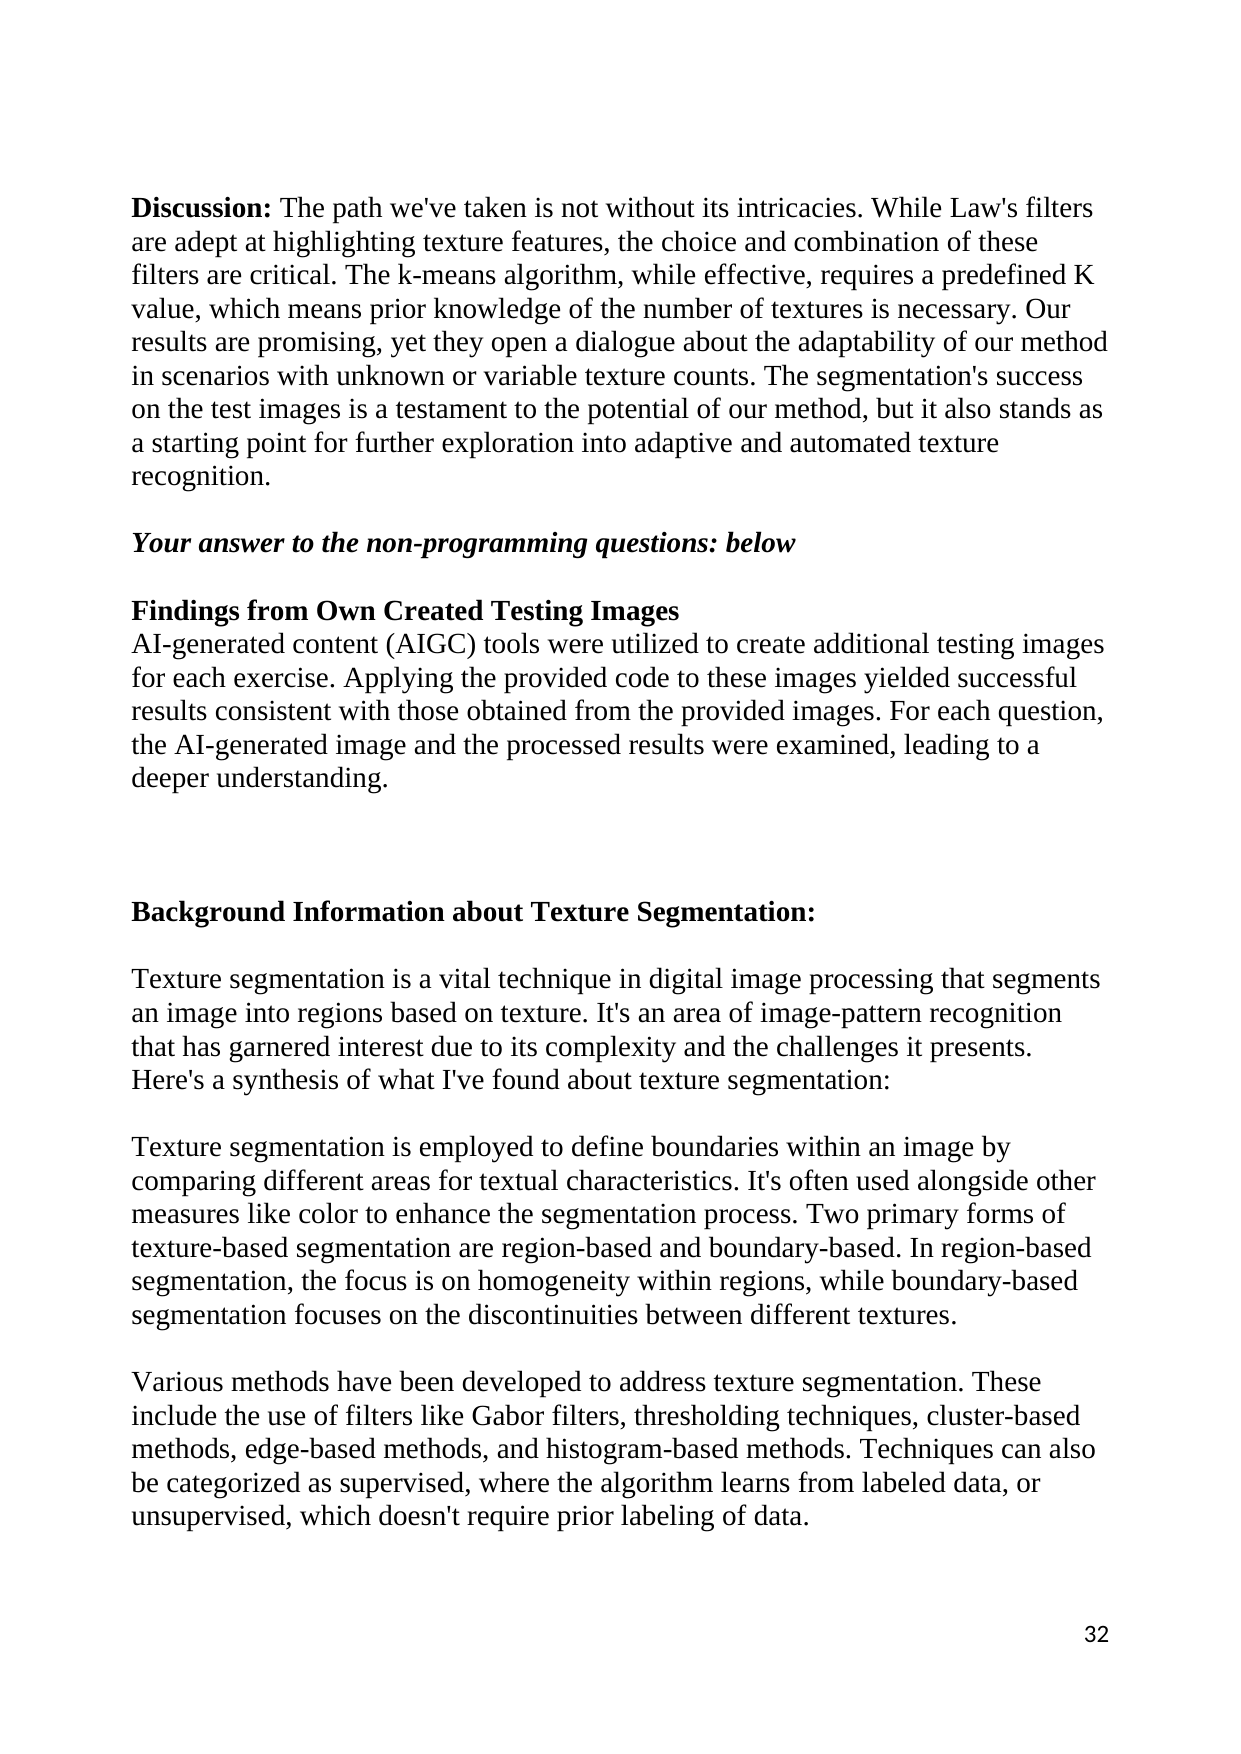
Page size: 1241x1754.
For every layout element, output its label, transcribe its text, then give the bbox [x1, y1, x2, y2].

text Discussion: The path we've taken is not without its intricacies. While Law's filters are adept at highlighting texture features, the choice and combination of these filters are critical. The k-means algorithm, while effective, requires a predefined K value, which means prior knowledge of the number of textures is necessary. Our results are promising, yet they open a dialogue about the adaptability of our method in scenarios with unknown or variable texture counts. The segmentation's success on the test images is a testament to the potential of our method, but it also stands as a starting point for further exploration into adaptive and automated texture recognition. [131, 190, 1109, 492]
text Your answer to the non-programming questions: below [131, 526, 1109, 559]
text Texture segmentation is employed to define boundaries within an image by comparing different areas for textual characteristics. It's often used alongside other measures like color to enhance the segmentation process. Two primary forms of texture-based segmentation are region-based and boundary-based. In region-based segmentation, the focus is on homogeneity within regions, while boundary-based segmentation focuses on the discontinuities between different textures​​. [131, 1129, 1109, 1331]
text Findings from Own Created Testing Images [131, 593, 1109, 626]
text Texture segmentation is a vital technique in digital image processing that segments an image into regions based on texture. It's an area of image-pattern recognition that has garnered interest due to its complexity and the challenges it presents. Here's a synthesis of what I've found about texture segmentation: [131, 928, 1109, 1096]
text Background Information about Texture Segmentation: [131, 894, 1109, 928]
text AI-generated content (AIGC) tools were utilized to create additional testing images for each exercise. Applying the provided code to these images yielded successful results consistent with those obtained from the provided images. For each question, the AI-generated image and the processed results were examined, leading to a deeper understanding. [131, 626, 1109, 794]
text Various methods have been developed to address texture segmentation. These include the use of filters like Gabor filters, thresholding techniques, cluster-based methods, edge-based methods, and histogram-based methods. Techniques can also be categorized as supervised, where the algorithm learns from labeled data, or unsupervised, which doesn't require prior labeling of data​​. [131, 1364, 1109, 1532]
